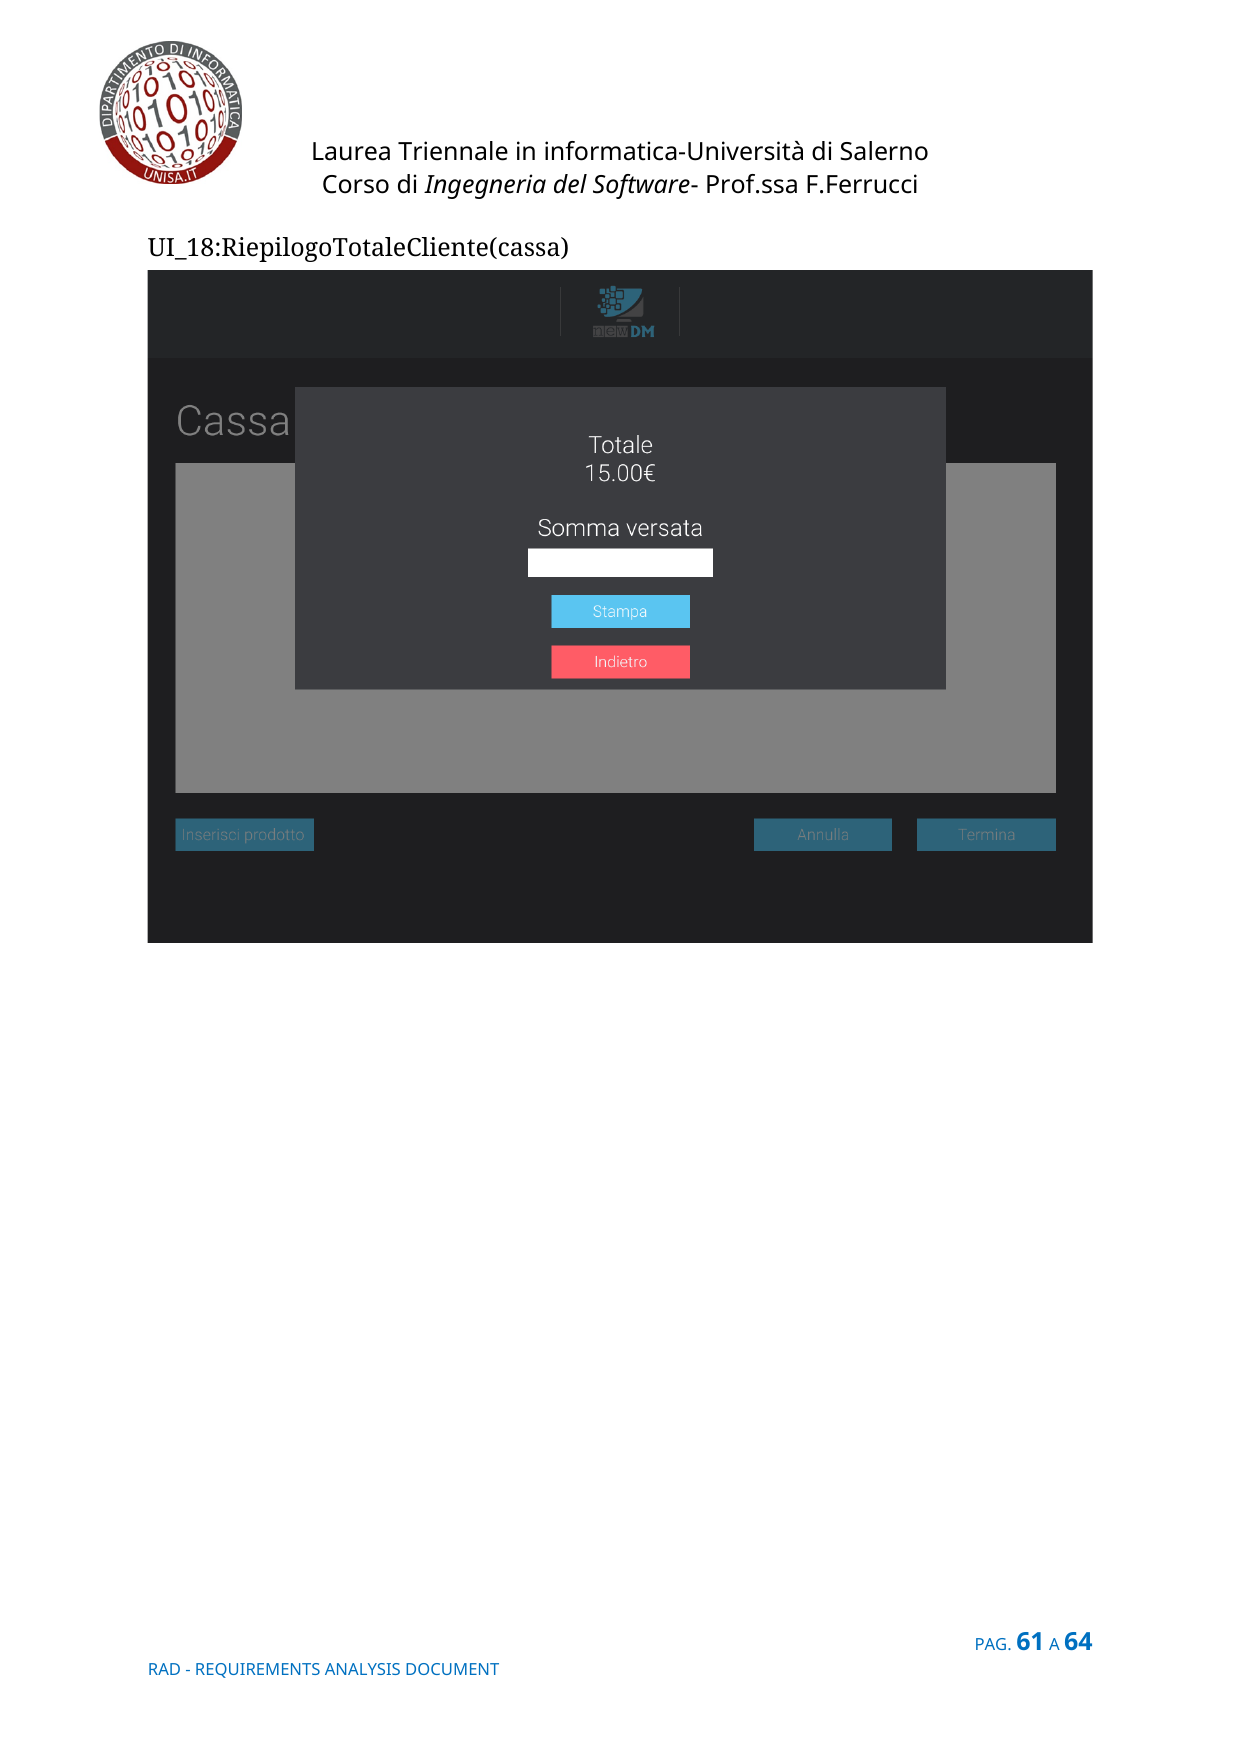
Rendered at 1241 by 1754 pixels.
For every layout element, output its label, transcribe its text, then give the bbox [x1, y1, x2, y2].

text UI_18:RiepilogoTotaleCliente(cassa) [148, 230, 1092, 270]
picture [147, 270, 1093, 943]
picture [99, 41, 242, 184]
